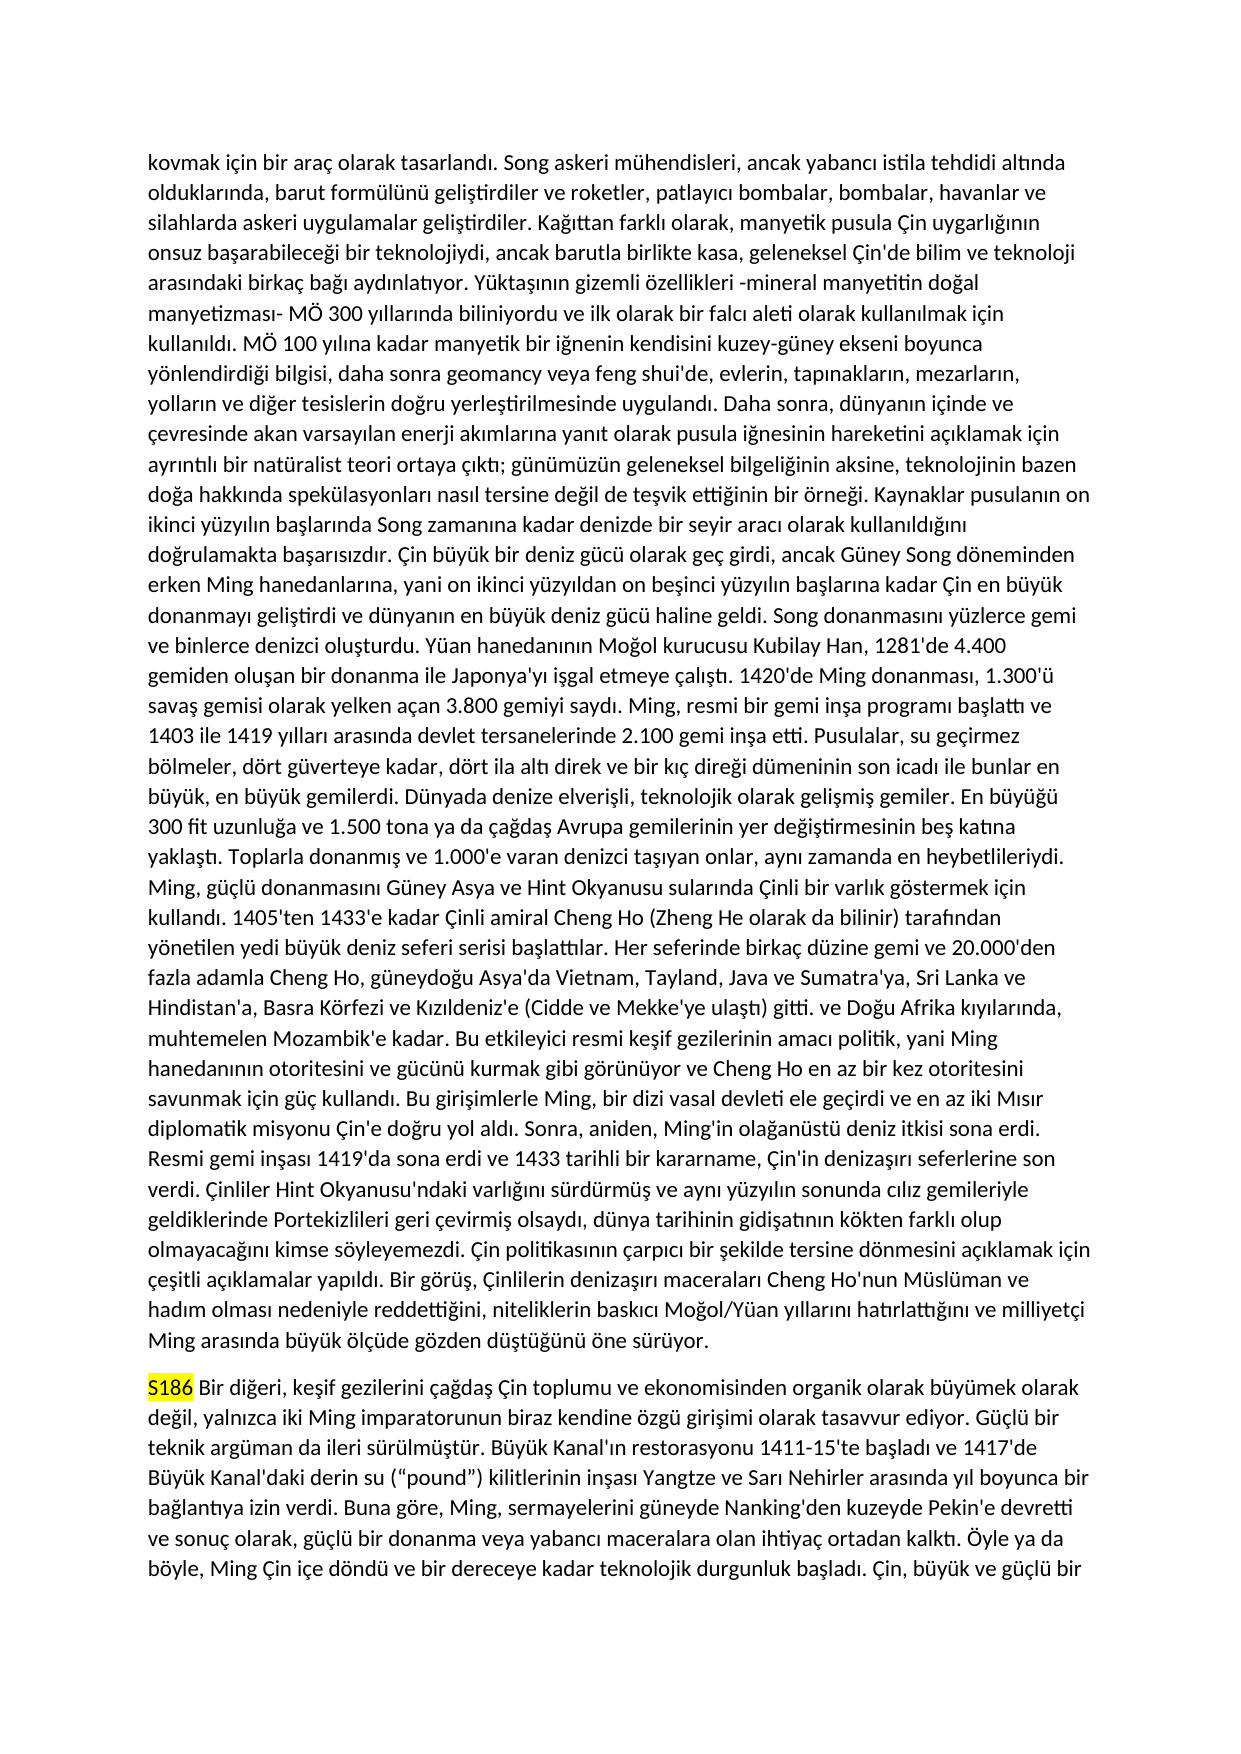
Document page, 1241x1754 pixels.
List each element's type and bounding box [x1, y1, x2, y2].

text [148, 1373, 1093, 1582]
text [148, 148, 1093, 1354]
